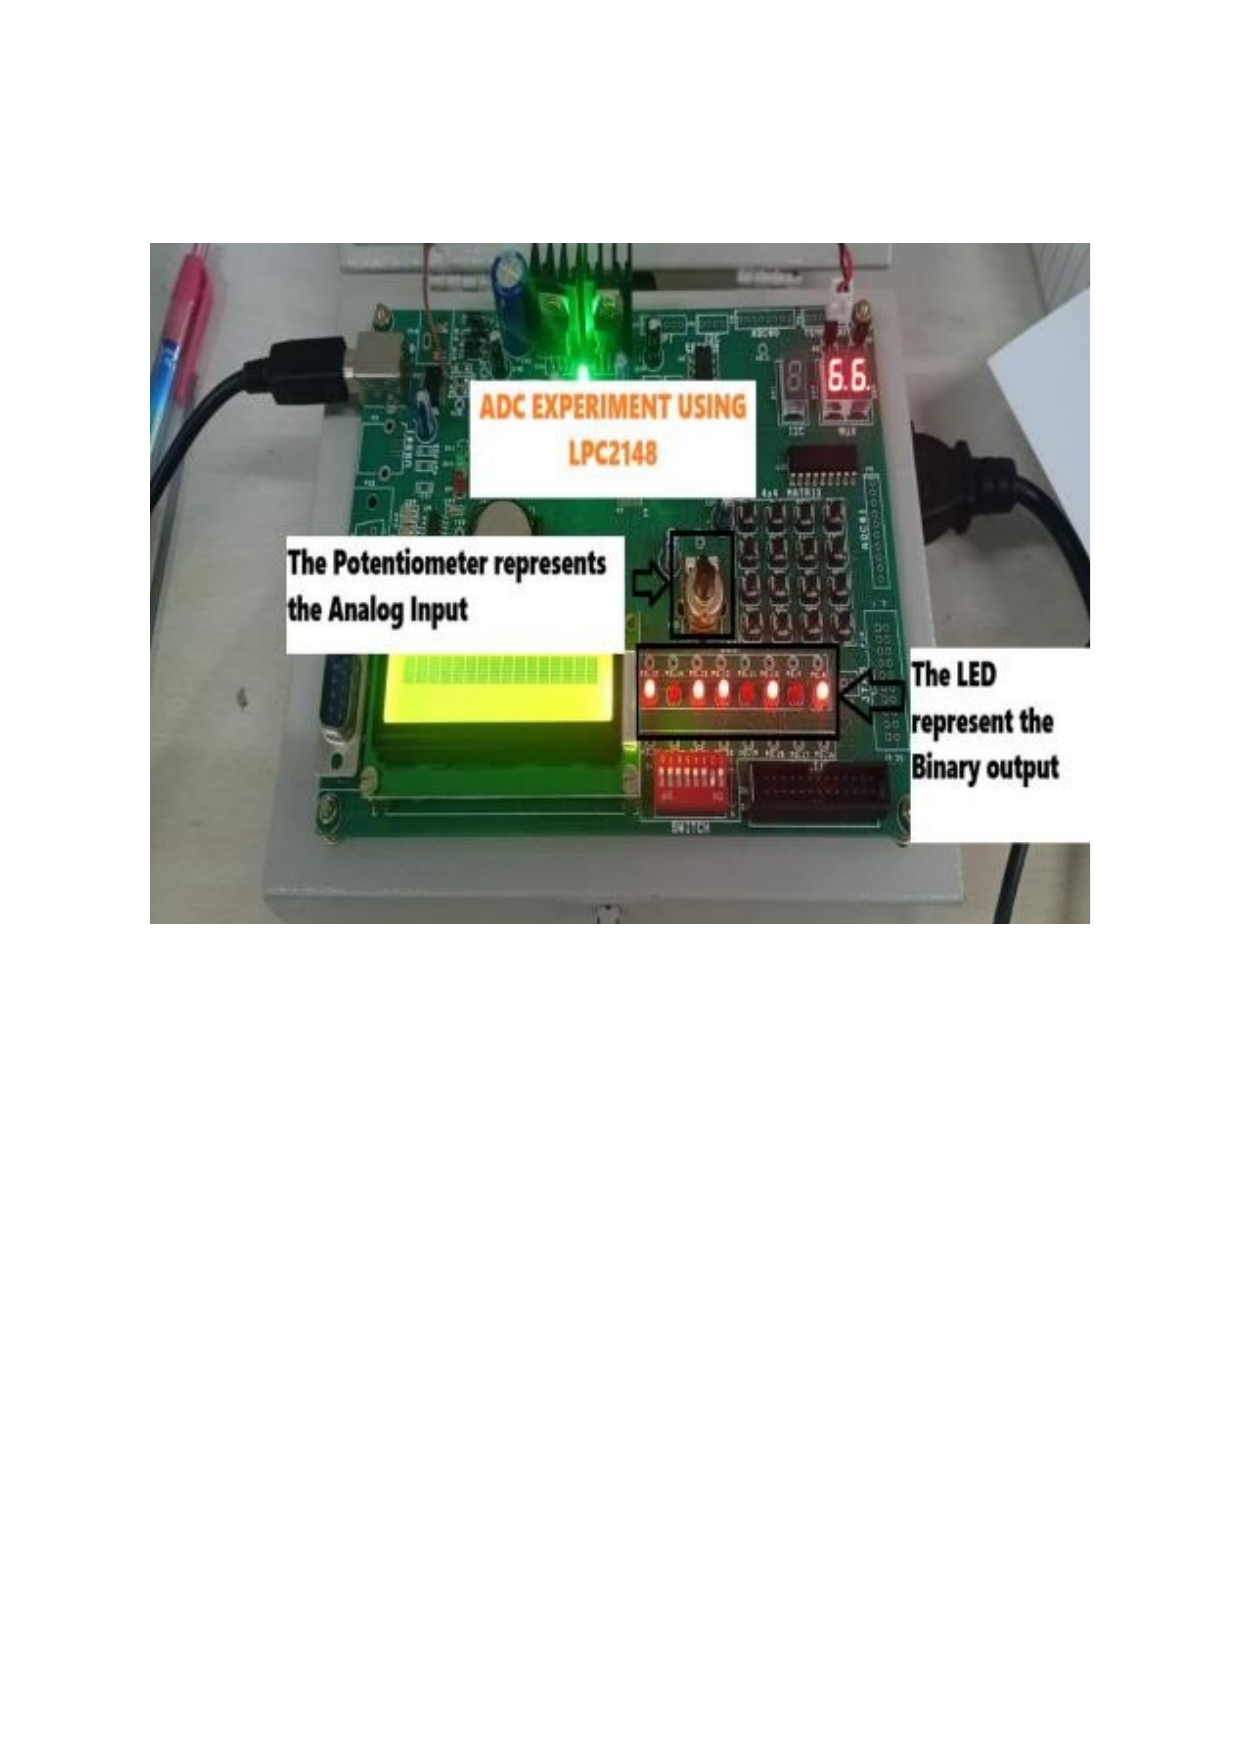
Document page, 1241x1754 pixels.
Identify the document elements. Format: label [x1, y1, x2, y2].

picture [150, 243, 1091, 924]
